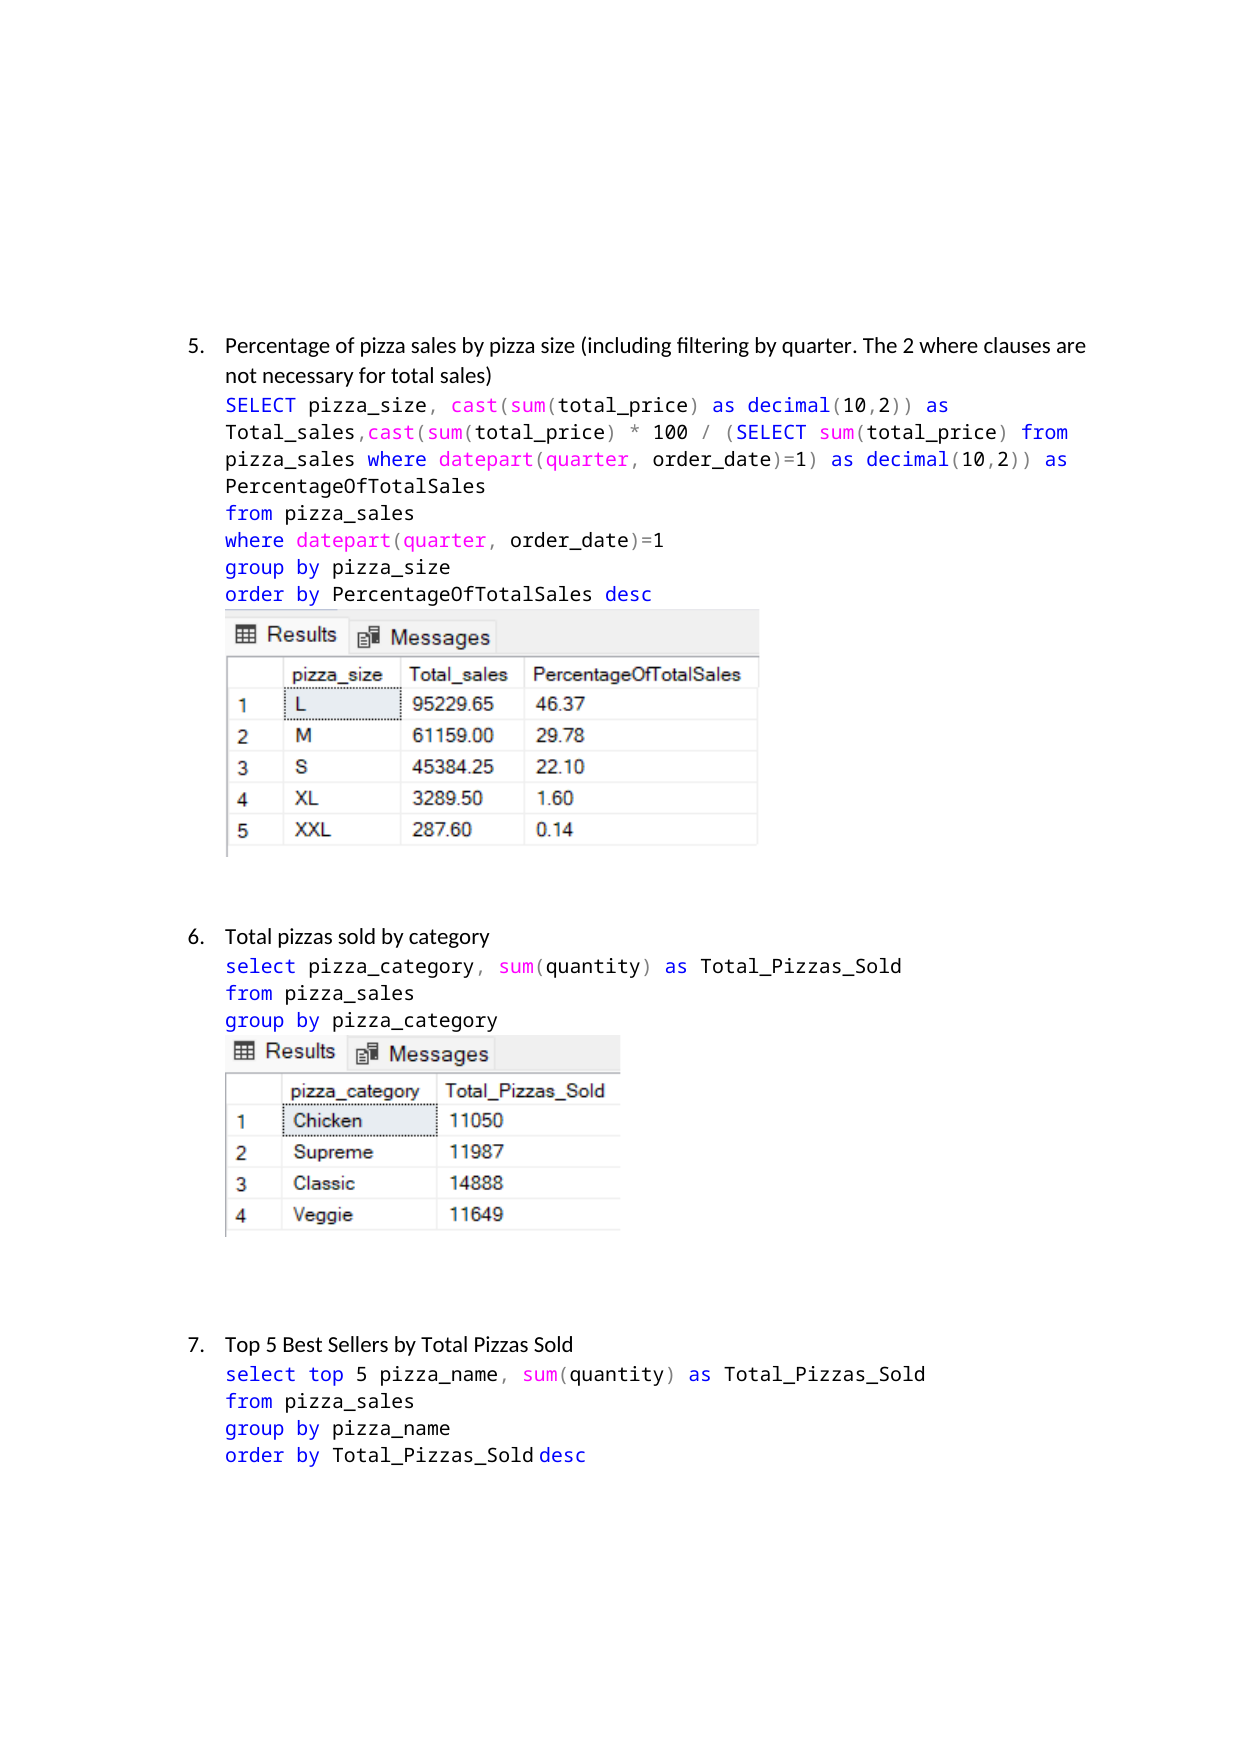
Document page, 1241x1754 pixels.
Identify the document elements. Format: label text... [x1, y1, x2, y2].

list where datepart(quarter, order_date)=1 [225, 527, 1090, 553]
list SELECT pizza_size, cast(sum(total_price) as decimal(10,2)) as Total_sales,cast(sum(total_price) * 100 / (SELECT sum(total_price) from pizza_sales where datepart(quarter, order_date)=1) as decimal(10,2)) as PercentageOfTotalSales [225, 392, 1090, 499]
list from pizza_sales [225, 499, 1090, 527]
picture [225, 609, 760, 857]
list from pizza_sales [225, 979, 1090, 1006]
list order by PercentageOfTotalSales desc [225, 581, 1090, 607]
list from pizza_sales [225, 1387, 1090, 1414]
list group by pizza_category [225, 1006, 1090, 1033]
picture [225, 1035, 621, 1237]
list select top 5 pizza_name, sum(quantity) as Total_Pizzas_Sold [225, 1360, 1090, 1387]
list group by pizza_size [225, 553, 1090, 581]
list Percentage of pizza sales by pizza size (including filtering by quarter. The 2 where clauses are not necessary for total sales) [187, 331, 1090, 389]
list Total pizzas sold by category [187, 922, 1090, 950]
list order by Total_Pizzas_Sold desc [225, 1441, 1090, 1468]
list select pizza_category, sum(quantity) as Total_Pizzas_Sold [225, 952, 1090, 979]
list Top 5 Best Sellers by Total Pizzas Sold [187, 1330, 1090, 1358]
list group by pizza_name [225, 1414, 1090, 1441]
